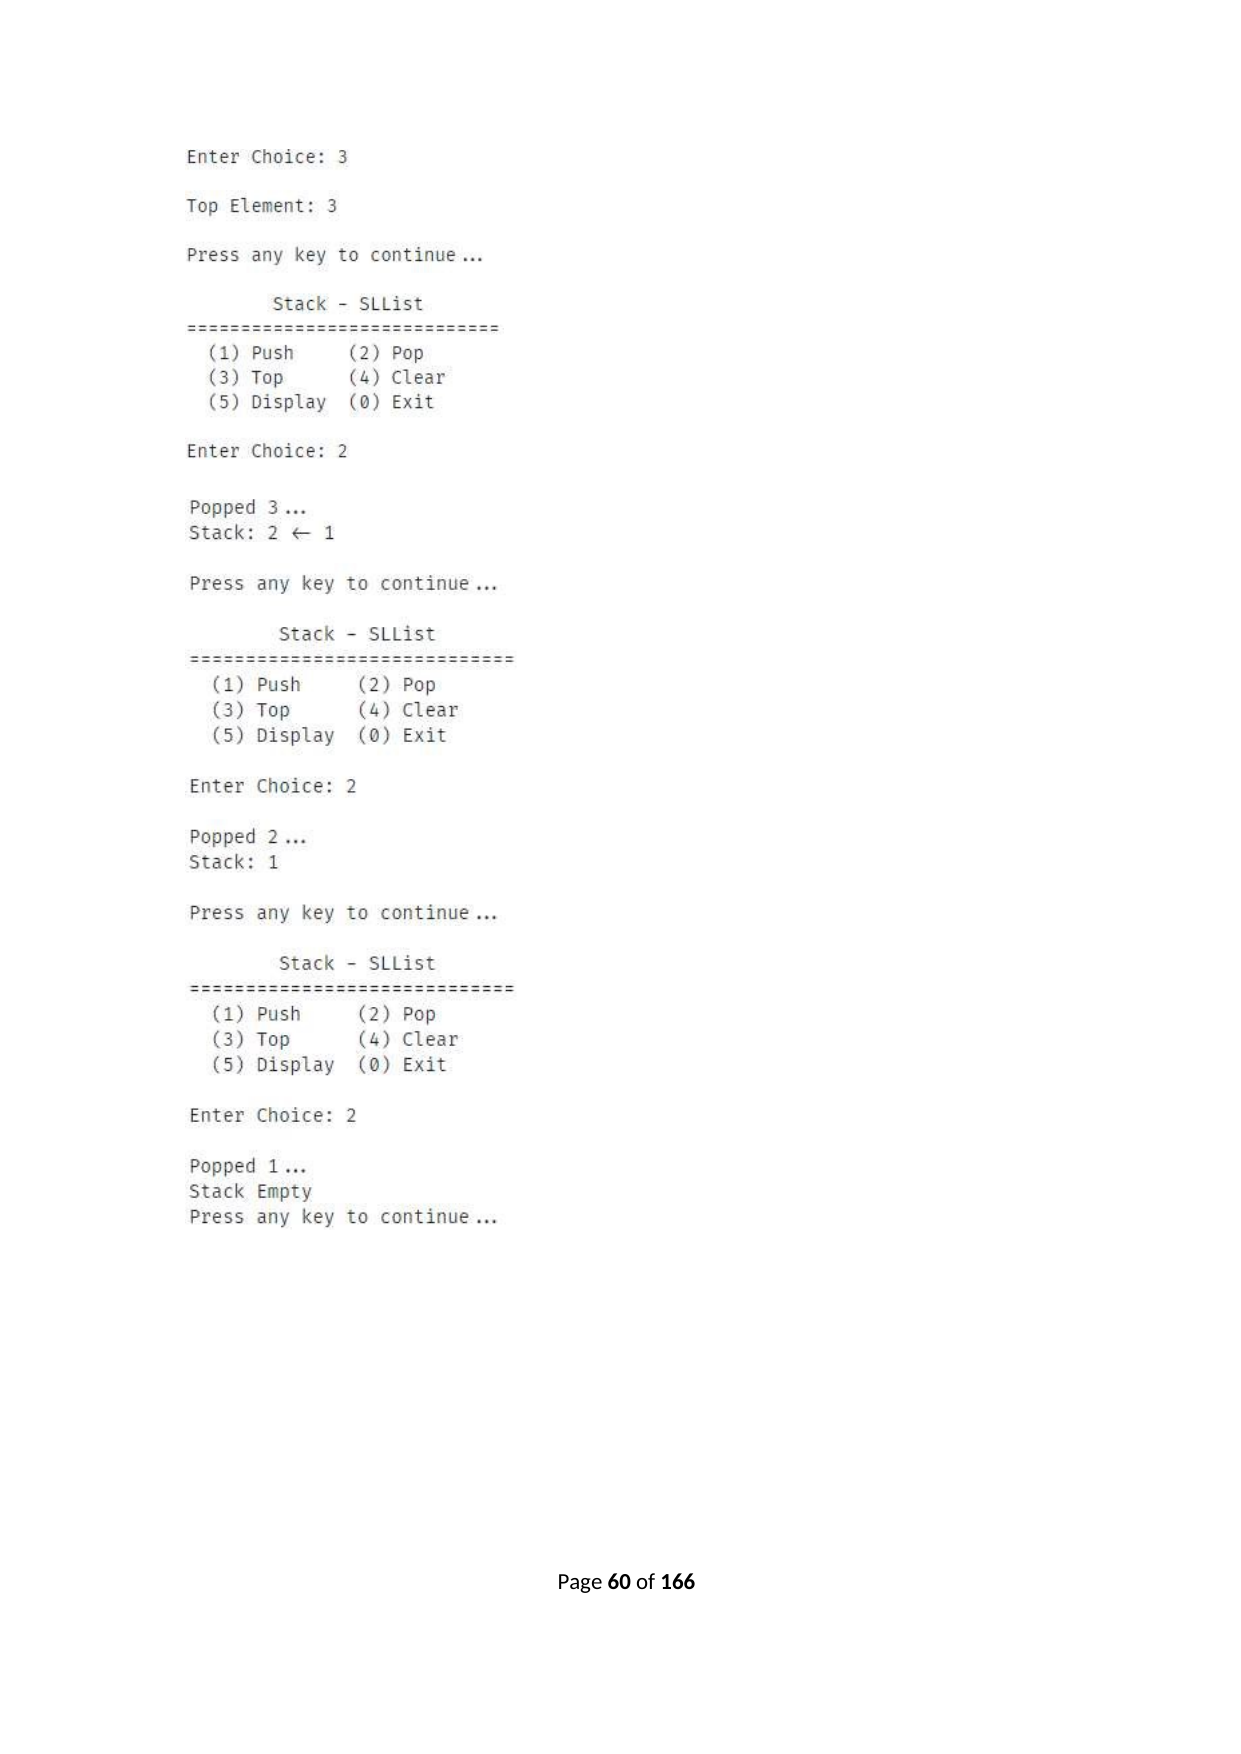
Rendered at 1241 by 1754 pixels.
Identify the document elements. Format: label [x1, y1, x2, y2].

picture [185, 478, 522, 1230]
picture [185, 149, 504, 460]
